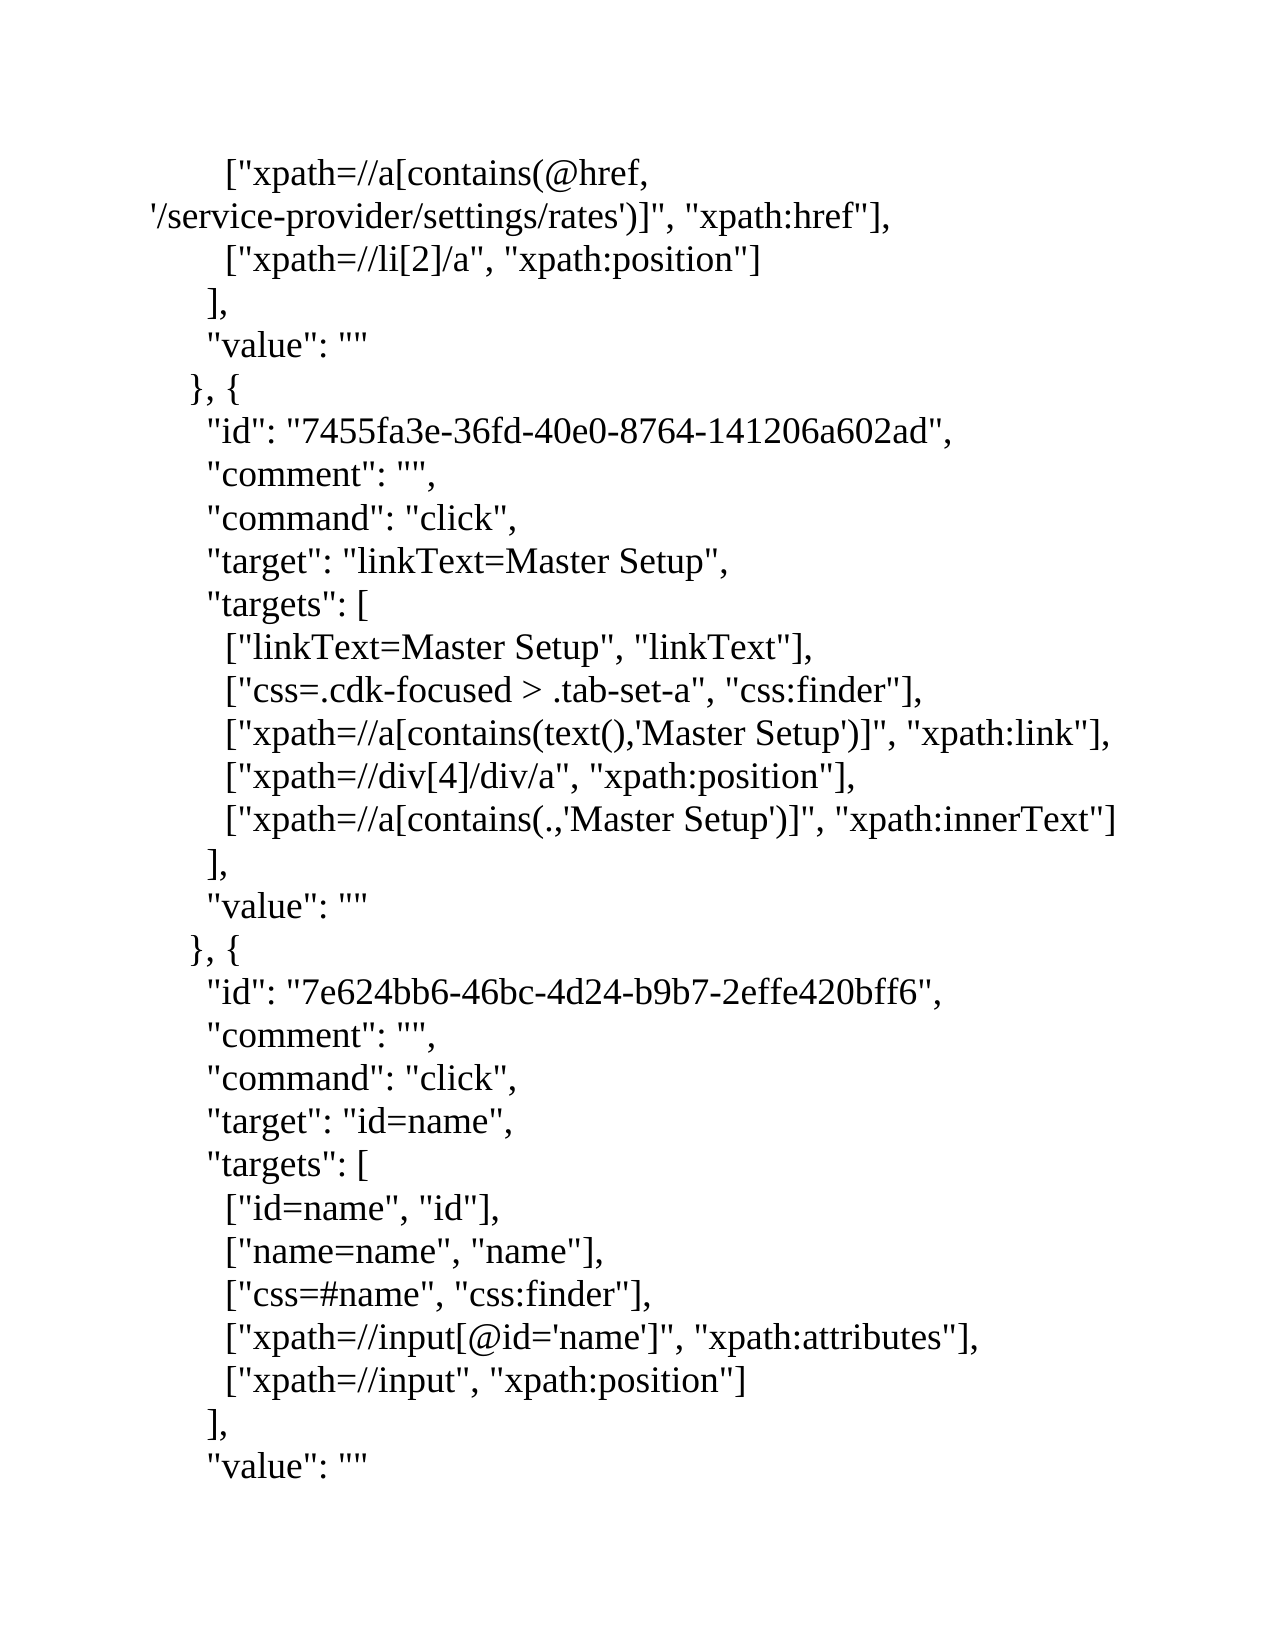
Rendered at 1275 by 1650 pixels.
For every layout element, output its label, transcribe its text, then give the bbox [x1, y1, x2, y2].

text "command": "click", [150, 495, 1125, 538]
text ["id=name", "id"], [150, 1185, 1125, 1228]
text "targets": [ [150, 1142, 1125, 1185]
text ["xpath=//a[contains(@href, '/service-provider/settings/rates')]", "xpath:href"], [150, 150, 1125, 236]
text ], [150, 840, 1125, 883]
text "id": "7455fa3e-36fd-40e0-8764-141206a602ad", [150, 409, 1125, 452]
text "target": "id=name", [150, 1099, 1125, 1142]
text ], [150, 279, 1125, 322]
text "value": "" [150, 883, 1125, 926]
text ["xpath=//input", "xpath:position"] [150, 1357, 1125, 1401]
text "value": "" [150, 322, 1125, 366]
text "comment": "", [150, 452, 1125, 495]
text ["xpath=//input[@id='name']", "xpath:attributes"], [150, 1314, 1125, 1357]
text "value": "" [150, 1444, 1125, 1487]
text ], [150, 1401, 1125, 1444]
text "target": "linkText=Master Setup", [150, 538, 1125, 581]
text ["css=#name", "css:finder"], [150, 1271, 1125, 1314]
text }, { [150, 366, 1125, 409]
text ["xpath=//a[contains(.,'Master Setup')]", "xpath:innerText"] [150, 797, 1125, 840]
text "command": "click", [150, 1056, 1125, 1099]
text "id": "7e624bb6-46bc-4d24-b9b7-2effe420bff6", [150, 969, 1125, 1012]
text ["xpath=//div[4]/div/a", "xpath:position"], [150, 754, 1125, 797]
text }, { [150, 926, 1125, 969]
text "comment": "", [150, 1012, 1125, 1056]
text ["name=name", "name"], [150, 1228, 1125, 1271]
text ["css=.cdk-focused > .tab-set-a", "css:finder"], [150, 667, 1125, 711]
text ["linkText=Master Setup", "linkText"], [150, 624, 1125, 667]
text "targets": [ [150, 581, 1125, 624]
text ["xpath=//li[2]/a", "xpath:position"] [150, 236, 1125, 279]
text ["xpath=//a[contains(text(),'Master Setup')]", "xpath:link"], [150, 711, 1125, 754]
